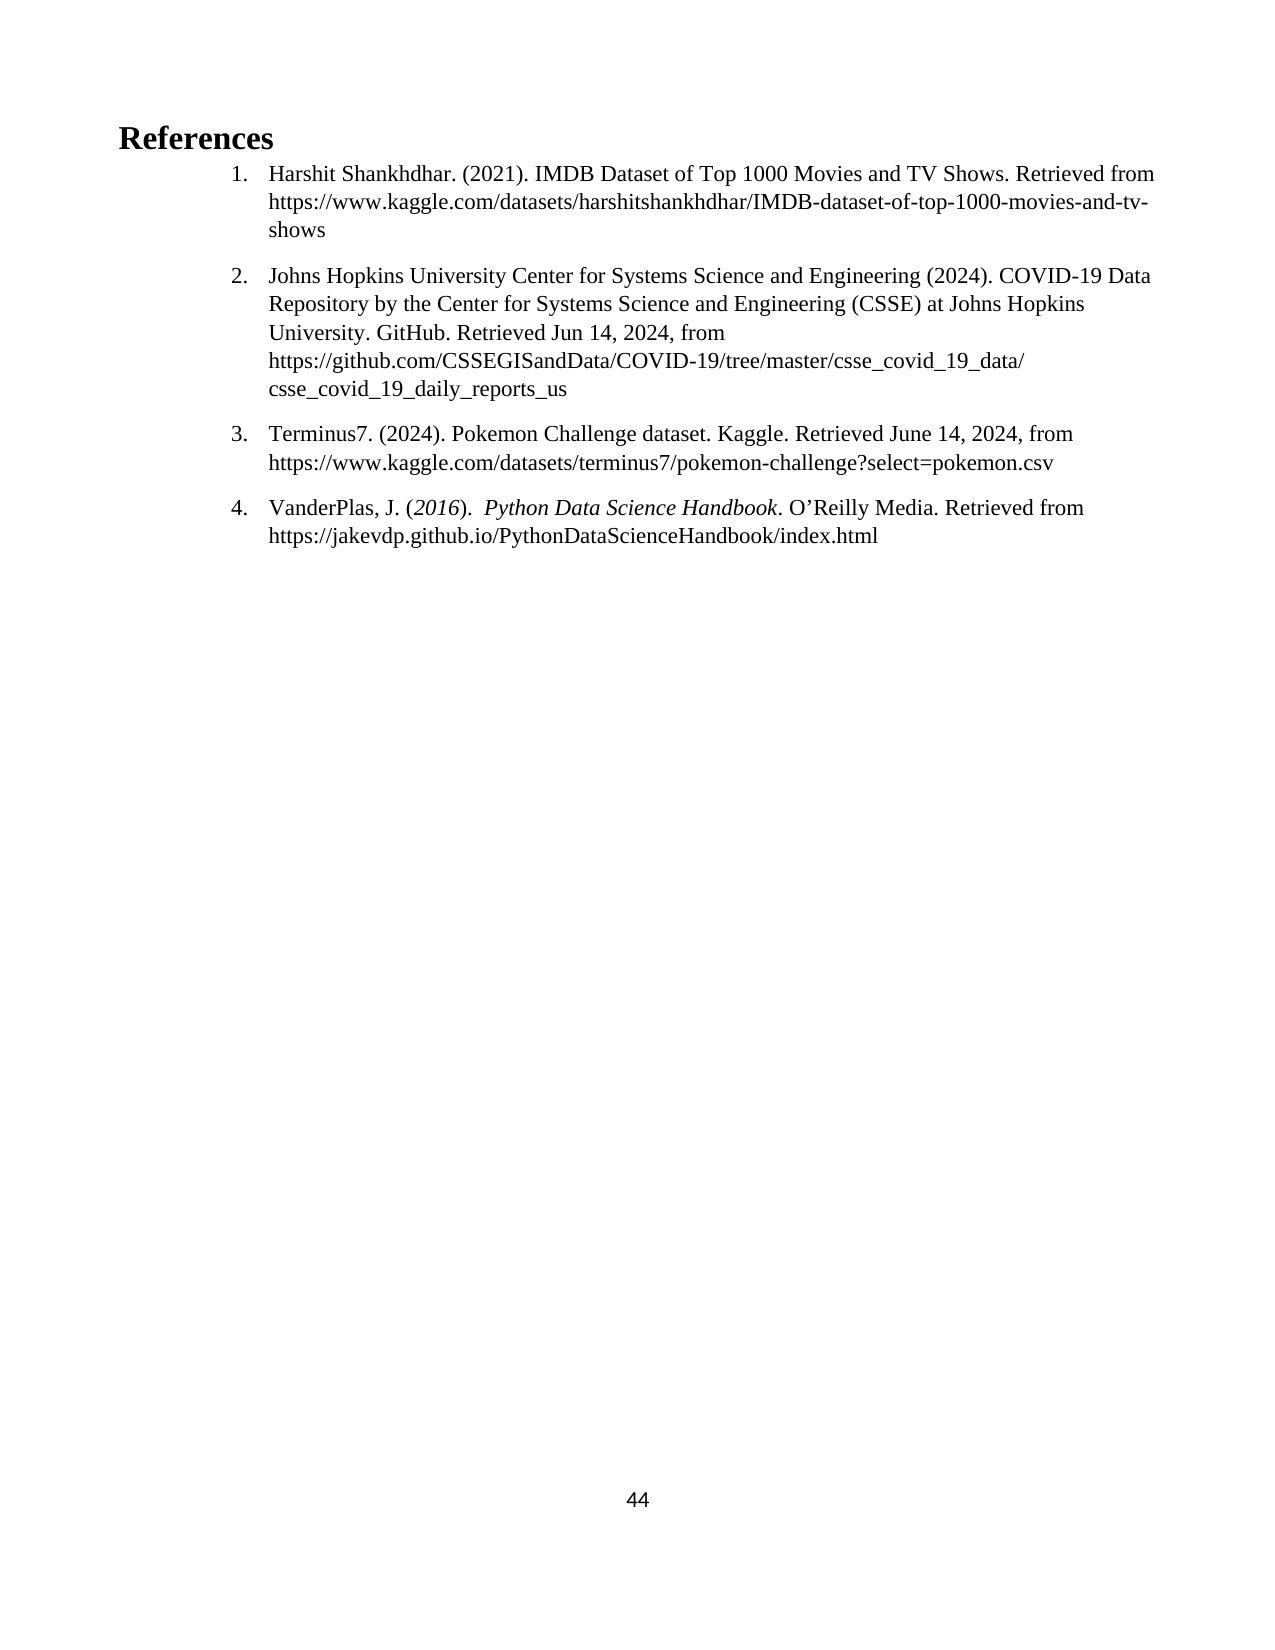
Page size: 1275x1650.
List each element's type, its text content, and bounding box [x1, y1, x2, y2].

list Johns Hopkins University Center for Systems Science and Engineering (2024). COVID-19 Data Repository by the Center for Systems Science and Engineering (CSSE) at Johns Hopkins University. GitHub. Retrieved Jun 14, 2024, from https://github.com/CSSEGISandData/COVID-19/tree/master/csse_covid_19_data/csse_covid_19_daily_reports_us [231, 262, 1157, 402]
list Harshit Shankhdhar. (2021). IMDB Dataset of Top 1000 Movies and TV Shows. Retrieved from https://www.kaggle.com/datasets/harshitshankhdhar/IMDB-dataset-of-top-1000-movies-and-tv-shows [231, 160, 1157, 243]
subtitle References [118, 118, 1157, 157]
list Terminus7. (2024). Pokemon Challenge dataset. Kaggle. Retrieved June 14, 2024, from https://www.kaggle.com/datasets/terminus7/pokemon-challenge?select=pokemon.csv [231, 421, 1157, 475]
list VanderPlas, J. (2016). Python Data Science Handbook. O’Reilly Media. Retrieved from https://jakevdp.github.io/PythonDataScienceHandbook/index.html [231, 494, 1157, 549]
